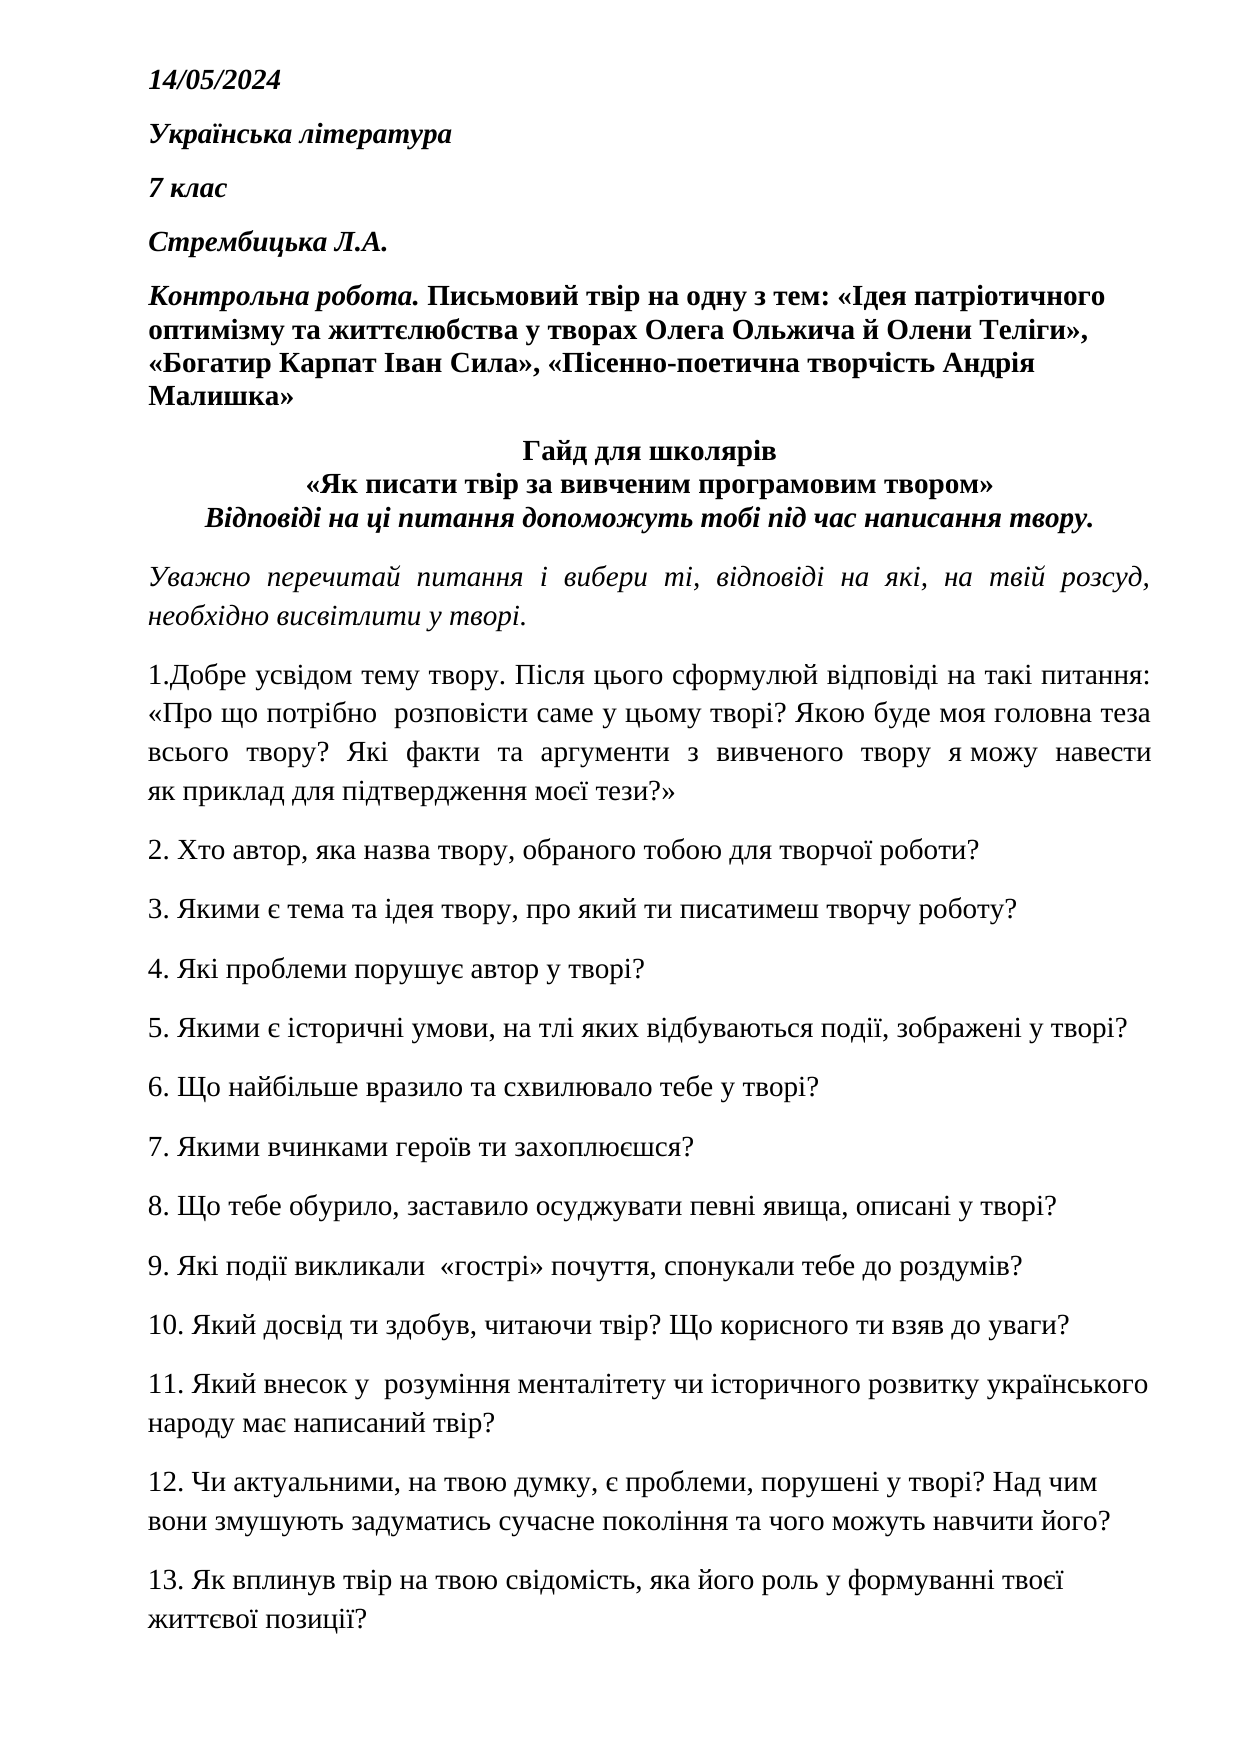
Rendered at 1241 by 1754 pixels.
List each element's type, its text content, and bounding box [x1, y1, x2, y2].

text 1.Добре усвідом тему твору. Після цього сформулюй відповіді на такі питання: «Про що потрібно розповісти саме у цьому творі? Якою буде моя головна теза всього твору? Які факти та аргументи з вивченого твору я можу навести як приклад для підтвердження моєї тези?» [148, 657, 1152, 806]
text Контрольна робота. Письмовий твір на одну з тем: «Ідея патріотичного оптимізму та життєлюбства у творах Олега Ольжича й Олени Теліги», «Богатир Карпат Іван Сила», «Пісенно-поетична творчість Андрія Малишка» [148, 279, 1152, 412]
text Гайд для школярів [148, 433, 1152, 466]
text 13. Як вплинув твір на твою свідомість, яка його роль у формуванні твоєї життєвої позиції? [148, 1562, 1152, 1634]
text 3. Якими є тема та ідея твору, про який ти писатимеш творчу роботу? [148, 891, 1152, 925]
text Відповіді на ці питання допоможуть тобі під час написання твору. [148, 500, 1152, 533]
text 7. Якими вчинками героїв ти захоплюєшся? [148, 1129, 1152, 1162]
text 5. Якими є історичні умови, на тлі яких відбуваються події, зображені у творі? [148, 1010, 1152, 1044]
text 11. Який внесок у розуміння менталітету чи історичного розвитку українського народу має написаний твір? [148, 1366, 1152, 1438]
text «Як писати твір за вивченим програмовим твором» [148, 466, 1152, 500]
text 9. Які події викликали «гострі» почуття, спонукали тебе до роздумів? [148, 1248, 1152, 1281]
text 10. Який досвід ти здобув, читаючи твір? Що корисного ти взяв до уваги? [148, 1307, 1152, 1341]
text 12. Чи актуальними, на твою думку, є проблеми, порушені у творі? Над чим вони змушують задуматись сучасне покоління та чого можуть навчити його? [148, 1464, 1152, 1536]
text 2. Хто автор, яка назва твору, обраного тобою для творчої роботи? [148, 832, 1152, 866]
text 8. Що тебе обурило, заставило осуджувати певні явища, описані у творі? [148, 1188, 1152, 1222]
text 4. Які проблеми порушує автор у творі? [148, 951, 1152, 984]
text Українська література [148, 117, 1152, 150]
text 6. Що найбільше вразило та схвилювало тебе у творі? [148, 1069, 1152, 1103]
text Уважно перечитай питання і вибери ті, відповіді на які, на твій розсуд, необхідно висвітлити у творі. [148, 559, 1152, 631]
text 14/05/2024 [148, 63, 1152, 96]
text Стрембицька Л.А. [148, 225, 1152, 258]
text 7 клас [148, 171, 1152, 204]
